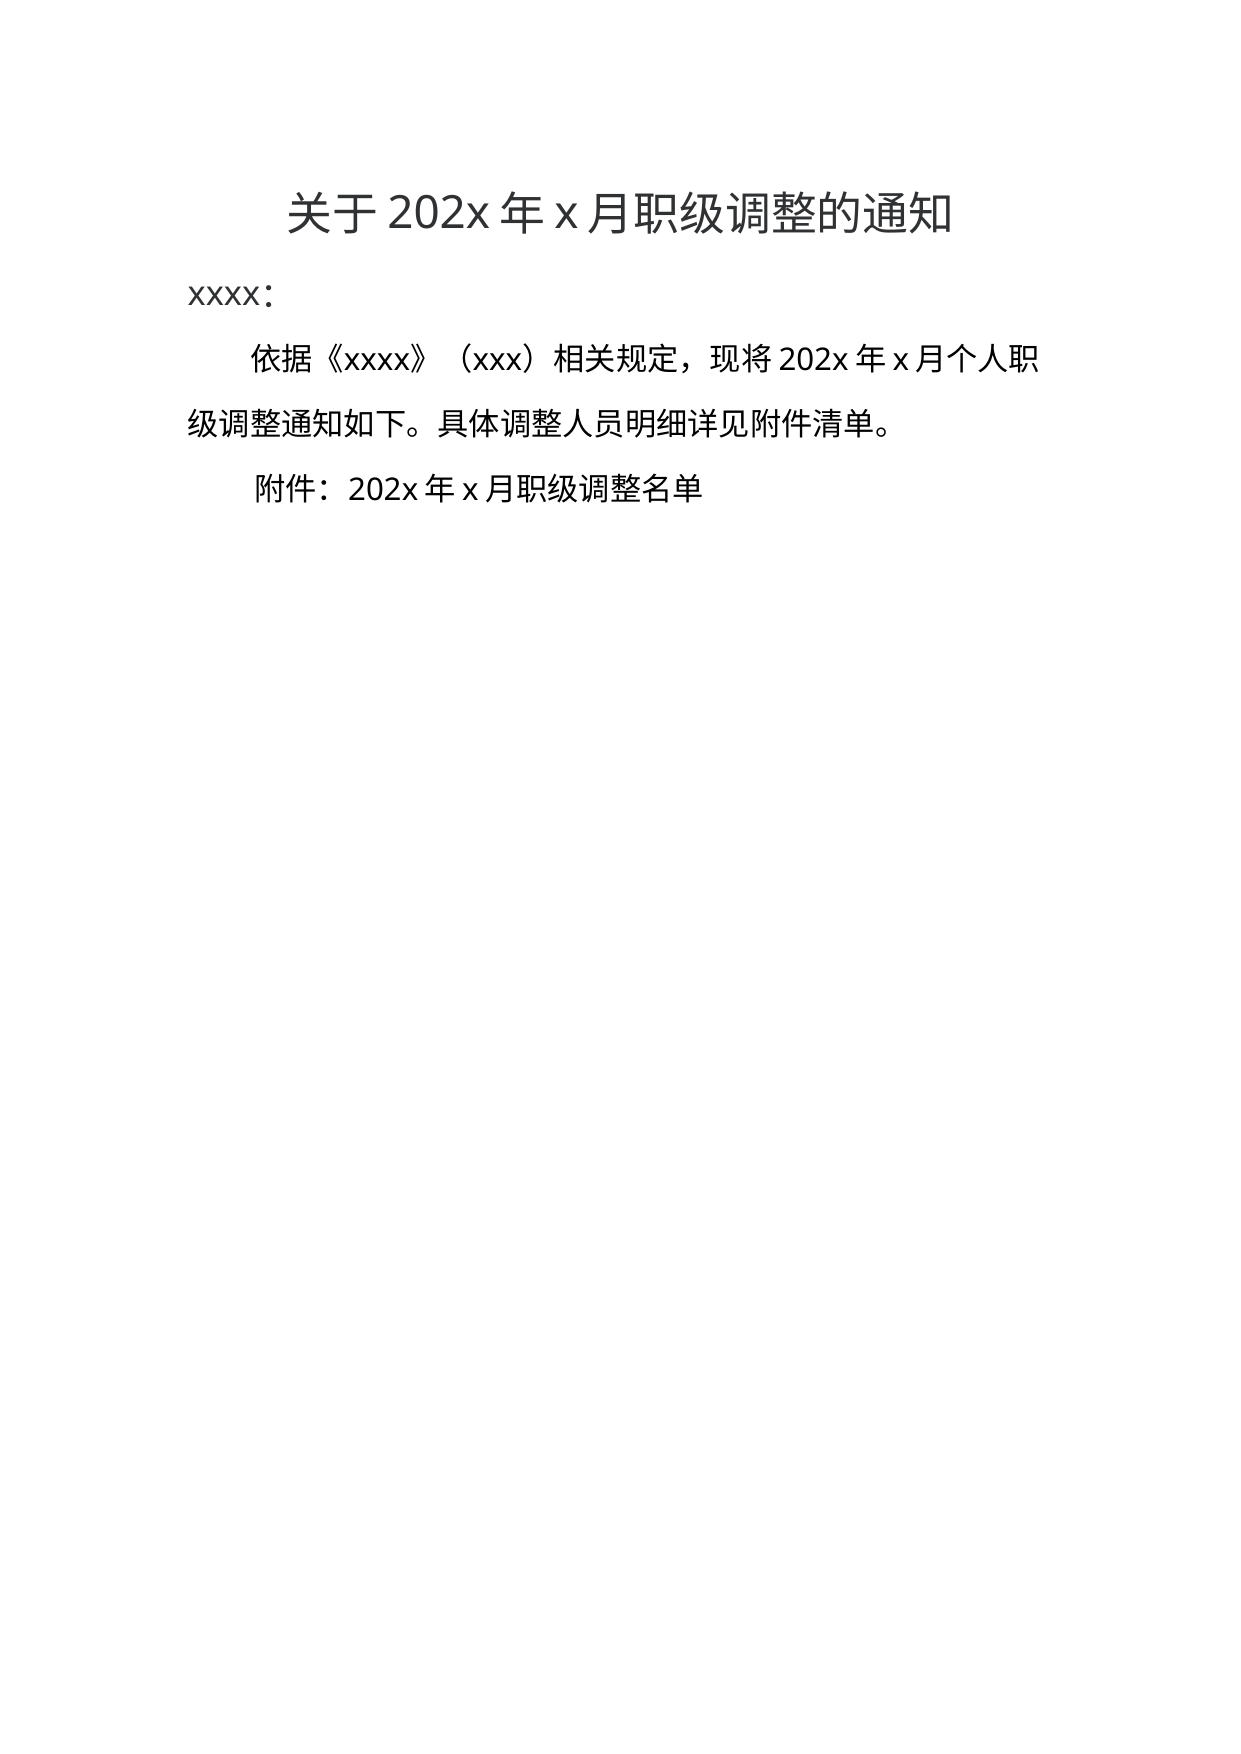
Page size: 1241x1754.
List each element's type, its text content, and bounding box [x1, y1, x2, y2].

text 依据《xxxx》（xxx）相关规定，现将202x年x月个人职级调整通知如下。具体调整人员明细详见附件清单。 [187, 324, 1053, 454]
text xxxx： [187, 259, 1053, 324]
text 关于202x年x月职级调整的通知 [187, 162, 1053, 259]
text 附件：202x年x月职级调整名单 [187, 454, 1053, 519]
